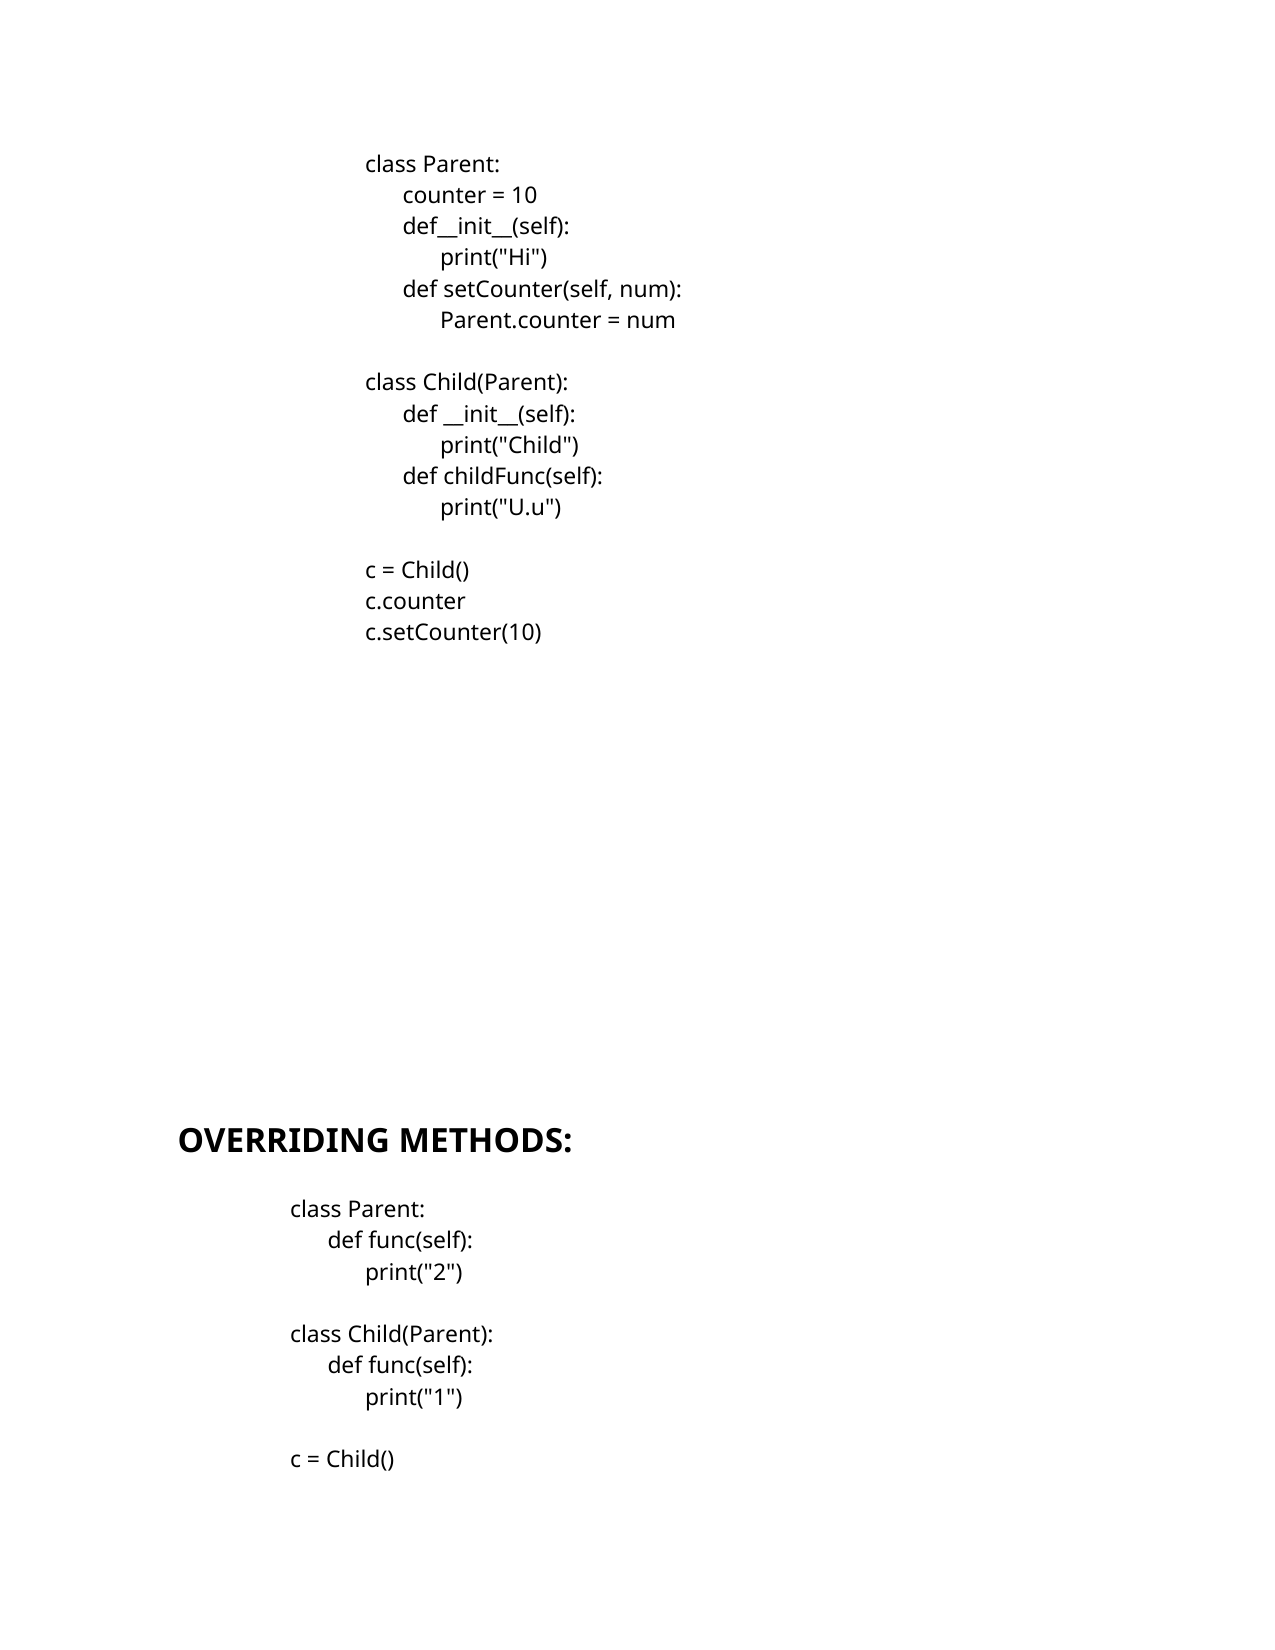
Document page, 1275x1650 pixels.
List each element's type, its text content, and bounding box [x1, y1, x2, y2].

text def__init__(self): [365, 210, 1098, 241]
text c.counter [365, 585, 1098, 616]
text def setCounter(self, num): [365, 273, 1098, 304]
text print("U.u") [365, 491, 1098, 523]
text c = Child() [365, 554, 1098, 585]
text def func(self): [290, 1224, 1098, 1256]
text def func(self): [290, 1349, 1098, 1381]
text class Parent: [290, 1193, 1098, 1224]
text class Child(Parent): [290, 1318, 1098, 1349]
text class Child(Parent): [365, 366, 1098, 398]
text class Parent: [365, 148, 1098, 179]
text def childFunc(self): [365, 460, 1098, 491]
text Parent.counter = num [365, 304, 1098, 335]
text print("Hi") [365, 241, 1098, 273]
text OVERRIDING METHODS: [177, 1116, 1098, 1162]
text print("Child") [365, 429, 1098, 460]
text print("2") [290, 1256, 1098, 1287]
text print("1") [290, 1381, 1098, 1412]
text def __init__(self): [365, 398, 1098, 429]
text counter = 10 [365, 179, 1098, 210]
text c.setCounter(10) [365, 616, 1098, 648]
text c = Child() [290, 1443, 1098, 1474]
